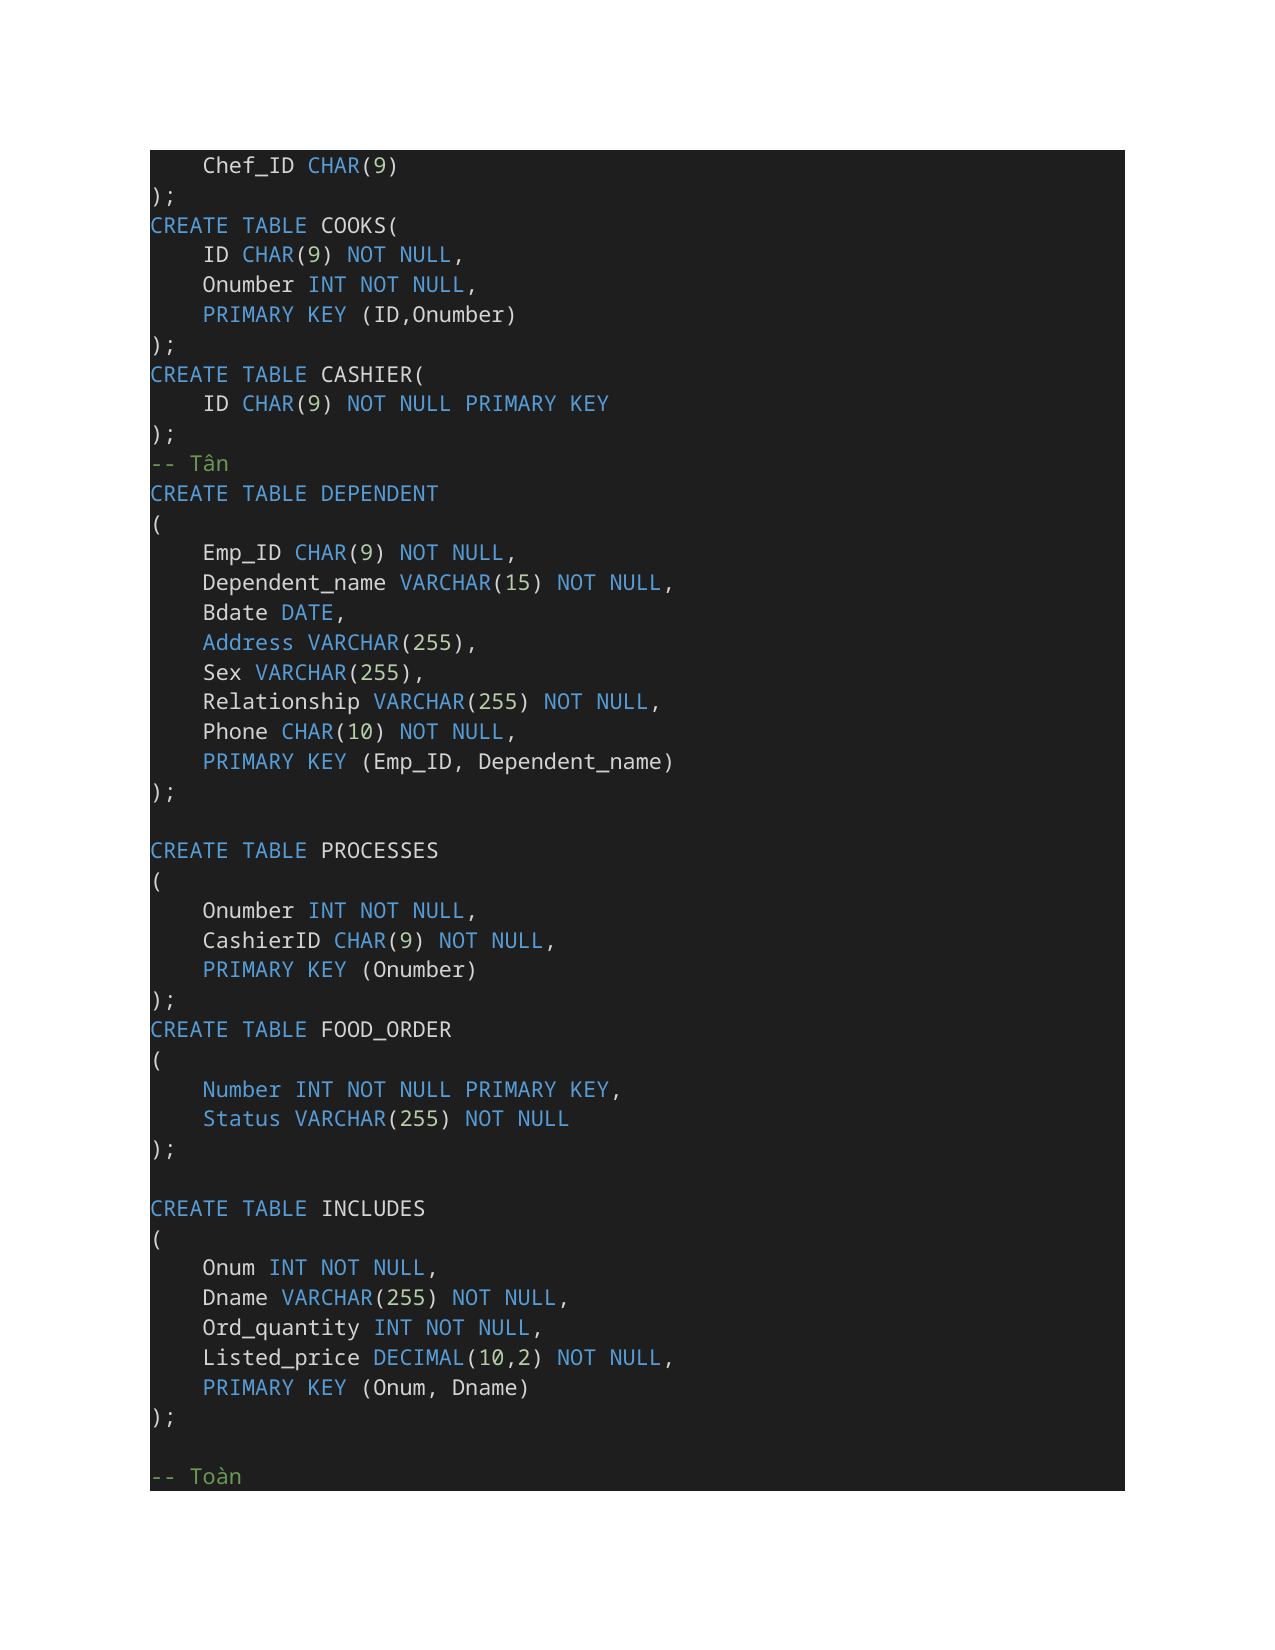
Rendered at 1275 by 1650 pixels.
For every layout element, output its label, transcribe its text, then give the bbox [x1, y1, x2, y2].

text ( [150, 865, 1125, 895]
text CREATE TABLE DEPENDENT [150, 478, 1125, 507]
text ( [150, 1222, 1125, 1252]
text Sex VARCHAR(255), [150, 656, 1125, 686]
text Listed_price DECIMAL(10,2) NOT NULL, [150, 1342, 1125, 1371]
text CashierID CHAR(9) NOT NULL, [150, 924, 1125, 954]
text Relationship VARCHAR(255) NOT NULL, [150, 686, 1125, 716]
text ( [150, 1044, 1125, 1073]
text CREATE TABLE COOKS( [150, 209, 1125, 239]
text ); [150, 1401, 1125, 1431]
text Dname VARCHAR(255) NOT NULL, [150, 1282, 1125, 1312]
text CREATE TABLE INCLUDES [150, 1193, 1125, 1222]
text Bdate DATE, [150, 597, 1125, 627]
text PRIMARY KEY (Emp_ID, Dependent_name) [150, 746, 1125, 776]
text ); [150, 1133, 1125, 1163]
text ID CHAR(9) NOT NULL PRIMARY KEY [150, 388, 1125, 418]
text -- Tân [150, 448, 1125, 478]
text PRIMARY KEY (ID,Onumber) [150, 299, 1125, 329]
text Onumber INT NOT NULL, [150, 269, 1125, 299]
text -- Toàn [150, 1461, 1125, 1491]
text Phone CHAR(10) NOT NULL, [150, 716, 1125, 746]
text Ord_quantity INT NOT NULL, [150, 1312, 1125, 1342]
text Status VARCHAR(255) NOT NULL [150, 1103, 1125, 1133]
text ID CHAR(9) NOT NULL, [150, 239, 1125, 269]
text CREATE TABLE PROCESSES [150, 835, 1125, 865]
text Dependent_name VARCHAR(15) NOT NULL, [150, 567, 1125, 597]
text ); [150, 180, 1125, 209]
text Emp_ID CHAR(9) NOT NULL, [150, 537, 1125, 567]
text ); [150, 418, 1125, 448]
text CREATE TABLE CASHIER( [150, 358, 1125, 388]
text ); [150, 776, 1125, 805]
text ); [150, 984, 1125, 1014]
text Chef_ID CHAR(9) [150, 150, 1125, 180]
text PRIMARY KEY (Onum, Dname) [150, 1371, 1125, 1401]
text PRIMARY KEY (Onumber) [150, 954, 1125, 984]
text Number INT NOT NULL PRIMARY KEY, [150, 1073, 1125, 1103]
text ); [150, 329, 1125, 358]
text Address VARCHAR(255), [150, 627, 1125, 656]
text ( [150, 507, 1125, 537]
text Onum INT NOT NULL, [150, 1252, 1125, 1282]
text Onumber INT NOT NULL, [150, 895, 1125, 924]
text CREATE TABLE FOOD_ORDER [150, 1014, 1125, 1044]
